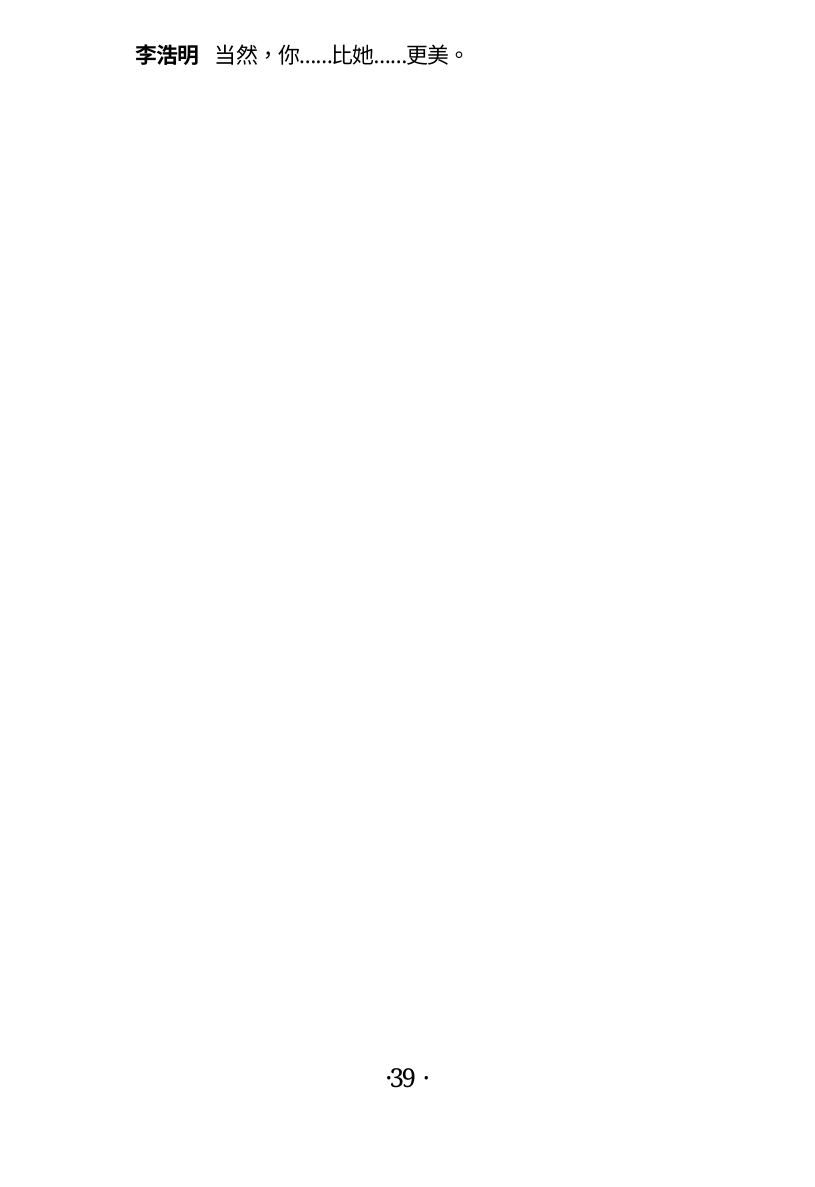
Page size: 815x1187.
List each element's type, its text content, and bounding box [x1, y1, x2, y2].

text 李浩明 当然，你……比她……更美。 [136, 42, 705, 69]
